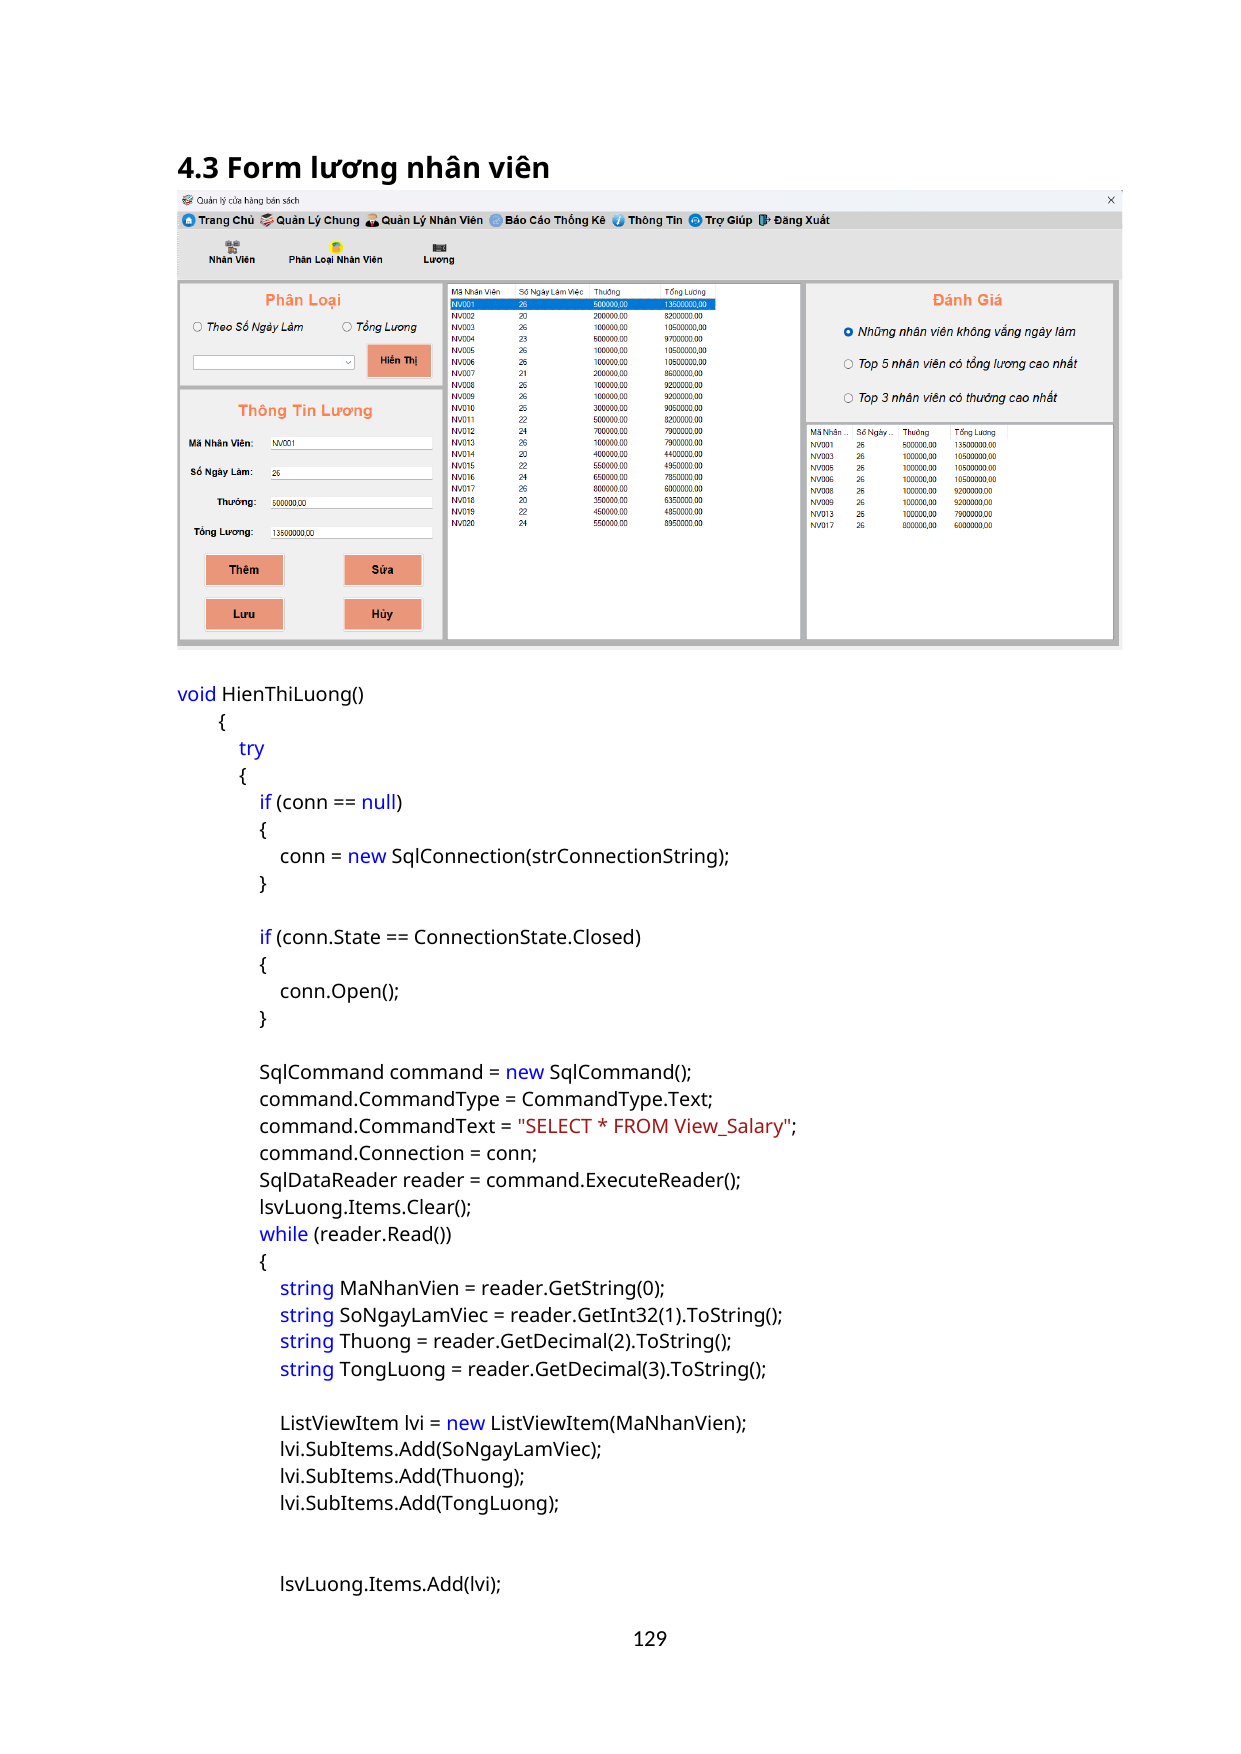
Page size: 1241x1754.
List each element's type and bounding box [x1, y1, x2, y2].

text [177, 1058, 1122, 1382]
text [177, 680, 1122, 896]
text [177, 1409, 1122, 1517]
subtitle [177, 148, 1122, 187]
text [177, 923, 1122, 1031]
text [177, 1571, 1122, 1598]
picture [177, 190, 1123, 650]
